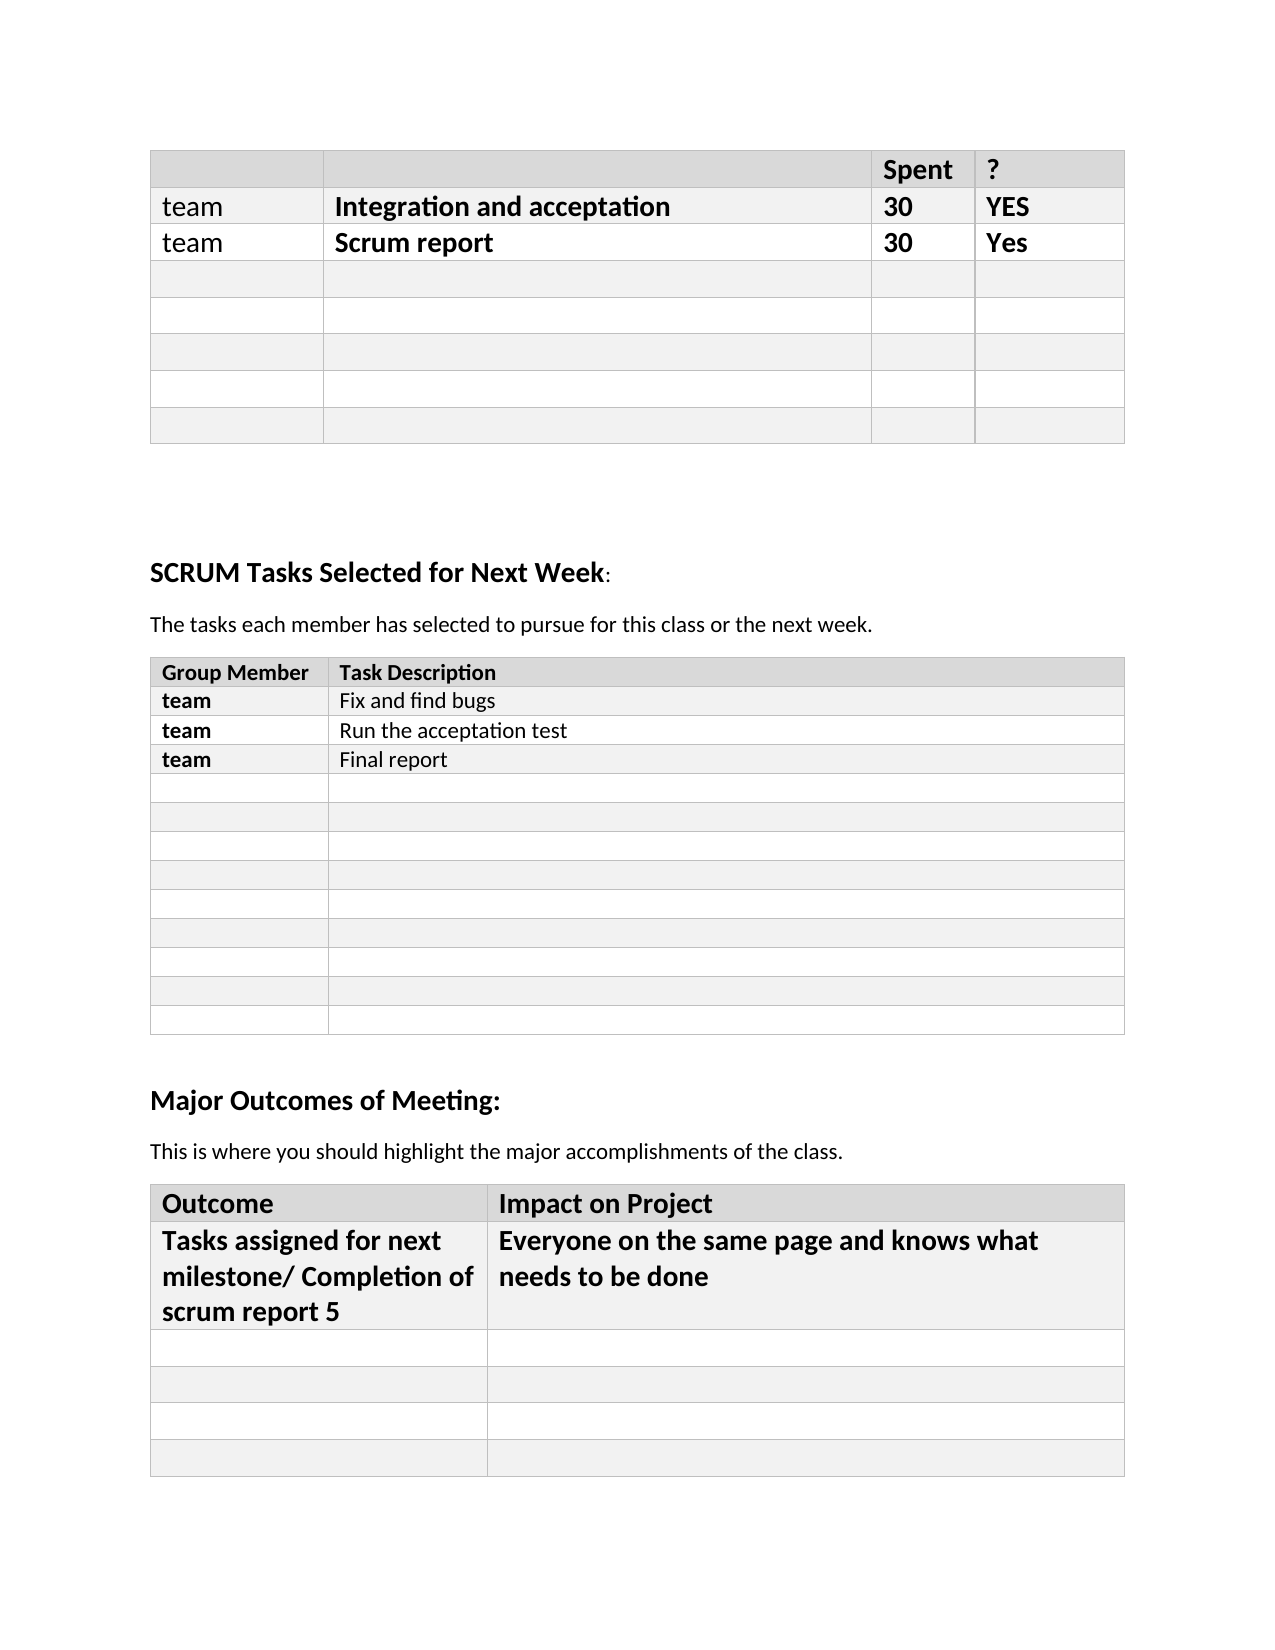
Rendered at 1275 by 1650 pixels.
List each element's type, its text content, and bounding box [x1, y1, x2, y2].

table_cell [151, 774, 328, 802]
table_cell Scrum report [324, 224, 871, 260]
table_cell [976, 261, 1124, 297]
table_cell [151, 803, 328, 831]
table_cell [329, 803, 1124, 831]
table_cell team [151, 687, 328, 715]
table_cell [151, 919, 328, 947]
table_cell [976, 408, 1124, 443]
table_cell [329, 832, 1124, 860]
text This is where you should highlight the major accomplishments of the class. [150, 1137, 1125, 1165]
table_cell team [151, 224, 323, 260]
table_cell [324, 371, 871, 407]
table_cell [329, 774, 1124, 802]
table_cell [872, 298, 974, 333]
table_cell [151, 890, 328, 918]
table_cell Integration and acceptation [324, 188, 871, 223]
text The tasks each member has selected to pursue for this class or the next week. [150, 610, 1125, 638]
table_cell [151, 1330, 487, 1366]
table_cell [329, 1006, 1124, 1034]
table_cell Tasks assigned for next milestone/ Completion of scrum report 5 [151, 1222, 487, 1329]
table_cell [151, 861, 328, 889]
table_cell Fix and find bugs [329, 687, 1124, 715]
table_cell 30 [872, 224, 974, 260]
table_cell Final report [329, 745, 1124, 773]
table_cell [151, 1403, 487, 1439]
table_cell [872, 334, 974, 370]
table_cell Everyone on the same page and knows what needs to be done [488, 1222, 1124, 1329]
table_cell team [151, 745, 328, 773]
table_cell [324, 298, 871, 333]
table_cell [324, 408, 871, 443]
table_cell [151, 832, 328, 860]
table_cell [976, 371, 1124, 407]
table_header Complete? [976, 151, 1124, 187]
table_cell Yes [976, 224, 1124, 260]
table_cell [151, 1440, 487, 1476]
table_header Impact on Project [488, 1185, 1124, 1221]
text SCRUM Tasks Selected for Next Week: [150, 554, 1125, 590]
table_cell [488, 1440, 1124, 1476]
table_cell [872, 261, 974, 297]
table_header Member [151, 151, 323, 187]
table_cell [872, 371, 974, 407]
table_cell [151, 977, 328, 1005]
table_cell [329, 977, 1124, 1005]
table_cell [329, 861, 1124, 889]
table_cell [976, 334, 1124, 370]
table_cell team [151, 188, 323, 223]
table_cell [488, 1367, 1124, 1402]
table_cell 30 [872, 188, 974, 223]
table_cell [151, 408, 323, 443]
table_cell [151, 1367, 487, 1402]
table_cell [329, 919, 1124, 947]
table_cell [151, 261, 323, 297]
table_cell [329, 948, 1124, 976]
table_cell [151, 1006, 328, 1034]
table_cell YES [976, 188, 1124, 223]
table_cell [151, 298, 323, 333]
table_cell [488, 1330, 1124, 1366]
text Major Outcomes of Meeting: [150, 1082, 1125, 1118]
table_cell [151, 948, 328, 976]
table_header Task Description [329, 658, 1124, 686]
table_header Group Member [151, 658, 328, 686]
table_cell [324, 334, 871, 370]
table_cell [329, 890, 1124, 918]
table_cell [151, 334, 323, 370]
table_header Outcome [151, 1185, 487, 1221]
table_cell team [151, 716, 328, 744]
table_header Task Attempted [324, 151, 871, 187]
table_cell [488, 1403, 1124, 1439]
table_header Time Spent [872, 151, 974, 187]
table_cell [151, 371, 323, 407]
table_cell Run the acceptation test [329, 716, 1124, 744]
table_cell [976, 298, 1124, 333]
table_cell [324, 261, 871, 297]
table_cell [872, 408, 974, 443]
